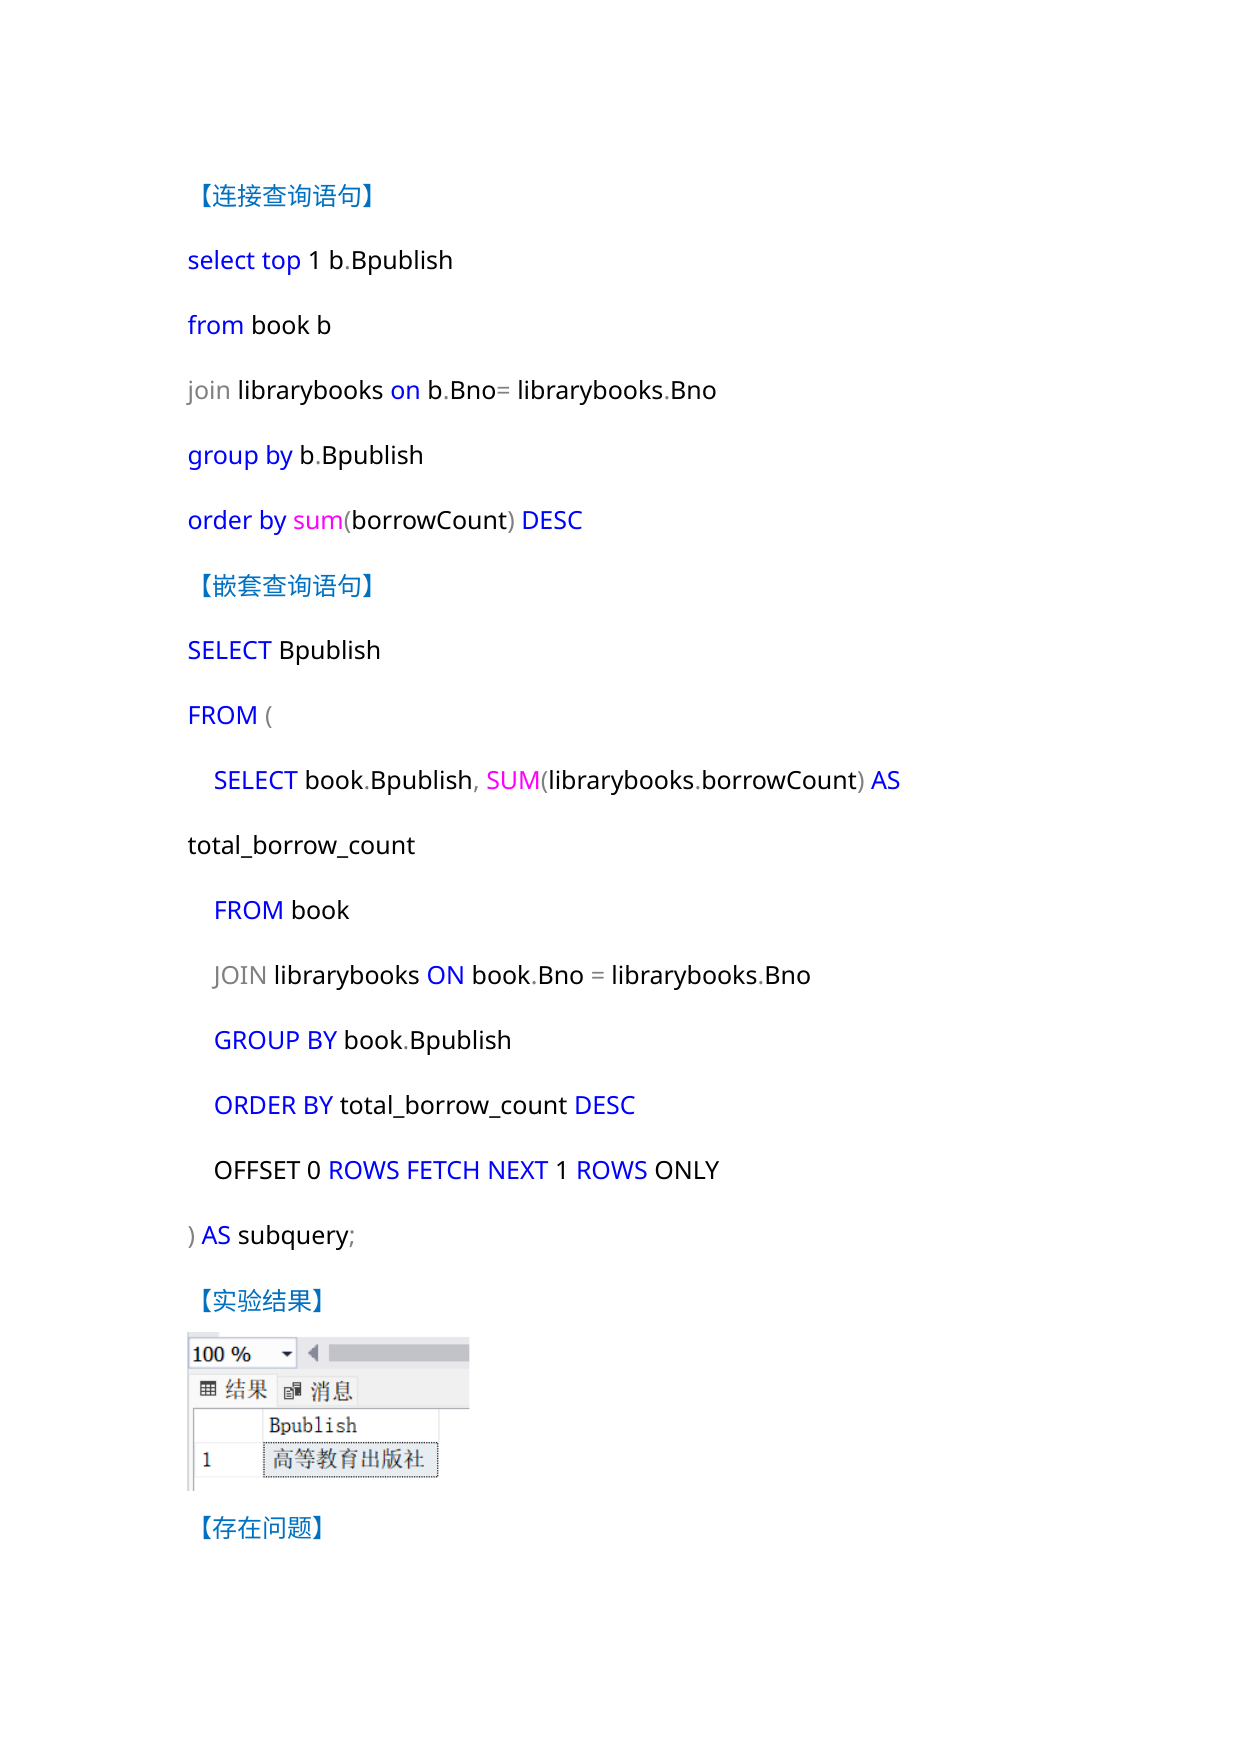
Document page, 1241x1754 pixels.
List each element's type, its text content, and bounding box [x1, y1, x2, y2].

text 【嵌套查询语句】 [187, 552, 1053, 617]
text SELECT Bpublish [187, 617, 1053, 682]
text ORDER BY total_borrow_count DESC [187, 1072, 1053, 1137]
text 【存在问题】 [187, 1494, 1053, 1559]
text group by b.Bpublish [187, 422, 1053, 487]
text select top 1 b.Bpublish [187, 227, 1053, 292]
text JOIN librarybooks ON book.Bno = librarybooks.Bno [187, 942, 1053, 1007]
text 【实验结果】 [187, 1267, 1053, 1332]
text join librarybooks on b.Bno= librarybooks.Bno [187, 357, 1053, 422]
text from book b [187, 292, 1053, 357]
text FROM ( [187, 682, 1053, 747]
picture [187, 1332, 470, 1491]
text SELECT book.Bpublish, SUM(librarybooks.borrowCount) AS total_borrow_count [187, 747, 1053, 877]
text GROUP BY book.Bpublish [187, 1007, 1053, 1072]
text OFFSET 0 ROWS FETCH NEXT 1 ROWS ONLY [187, 1137, 1053, 1202]
text FROM book [187, 877, 1053, 942]
text 【连接查询语句】 [187, 162, 1053, 227]
text ) AS subquery; [187, 1202, 1053, 1267]
text order by sum(borrowCount) DESC [187, 487, 1053, 552]
